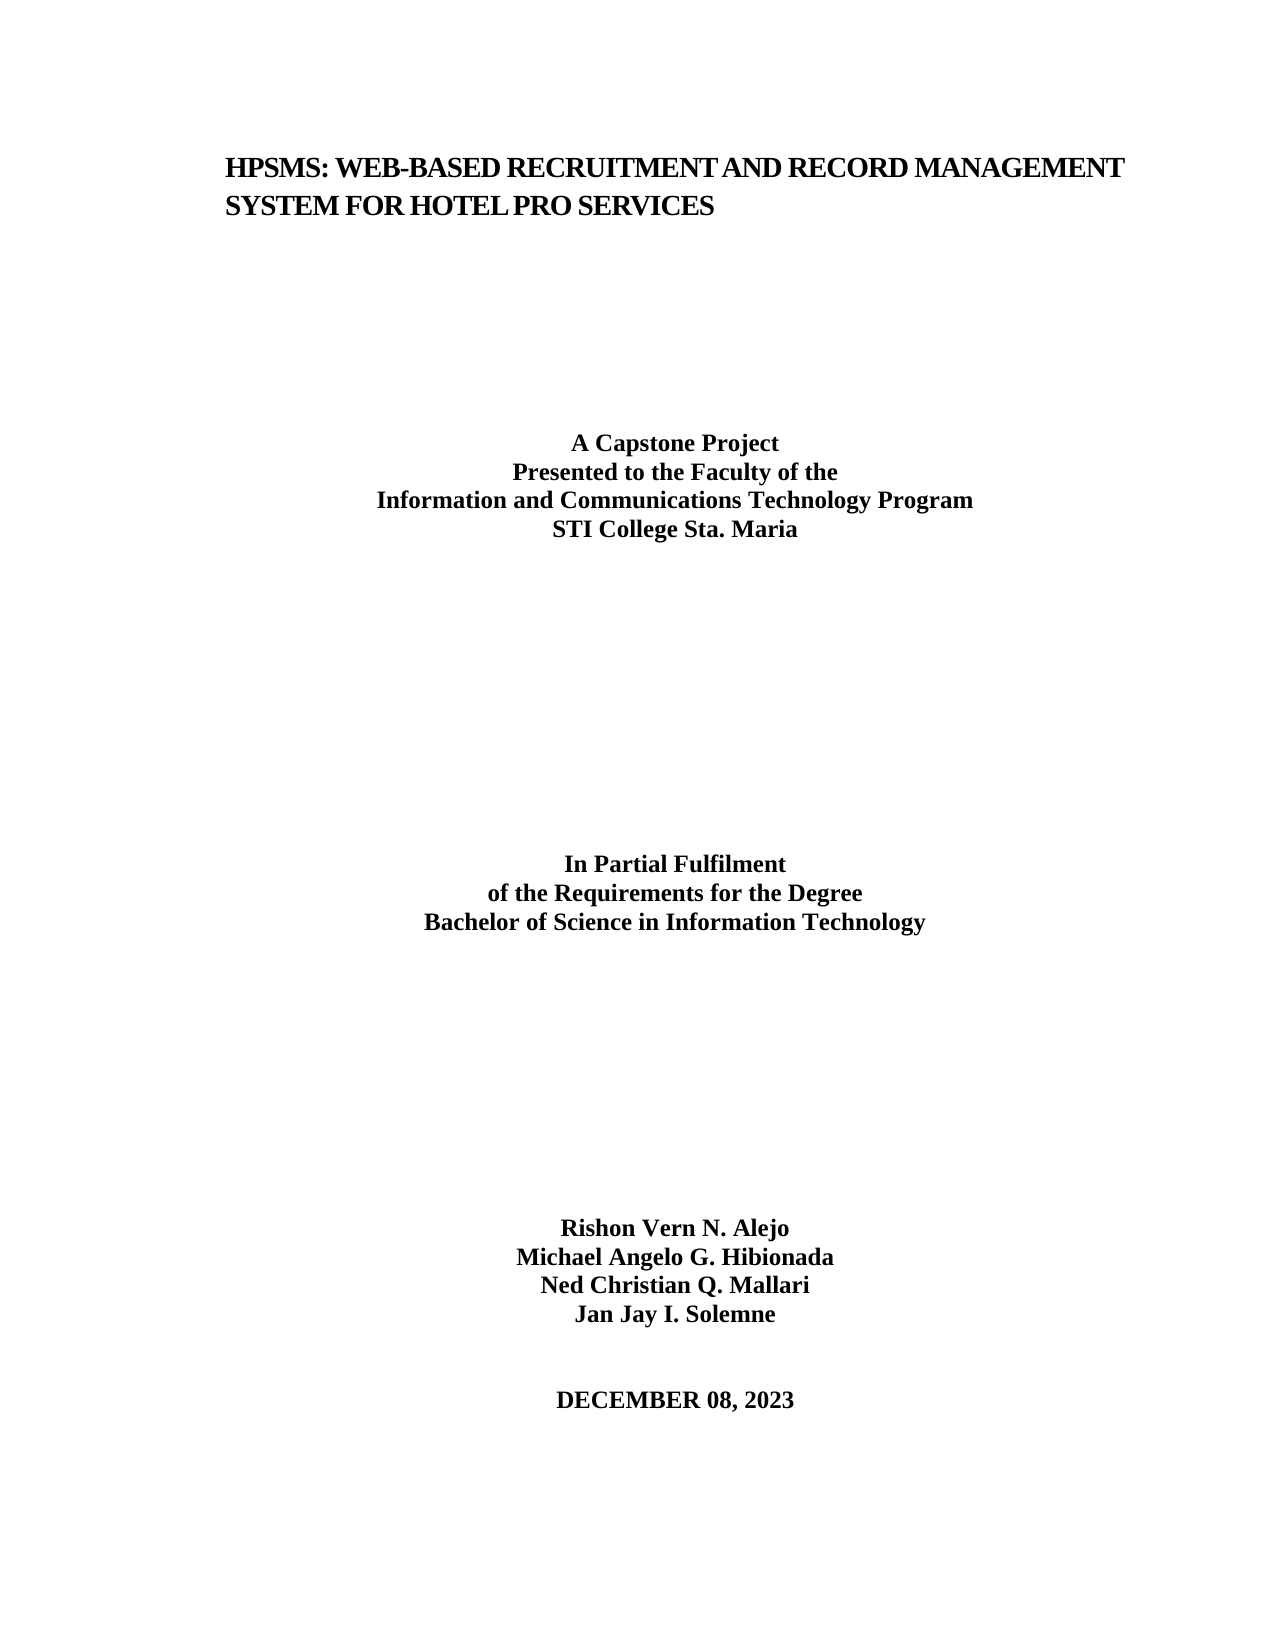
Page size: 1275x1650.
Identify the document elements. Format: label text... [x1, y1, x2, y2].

title HPSMS: WEB-BASED RECRUITMENT AND RECORD MANAGEMENT SYSTEM FOR HOTEL PRO SERVICES [225, 150, 1125, 222]
text of the Requirements for the Degree [225, 878, 1125, 907]
text Jan Jay I. Solemne [225, 1299, 1125, 1328]
text Information and Communications Technology Program [225, 486, 1125, 514]
text Presented to the Faculty of the [225, 457, 1125, 486]
text In Partial Fulfilment [225, 849, 1125, 878]
text A Capstone Project [225, 428, 1125, 457]
text Bachelor of Science in Information Technology [225, 907, 1125, 936]
text STI College Sta. Maria [225, 514, 1125, 543]
text Rishon Vern N. Alejo [225, 1213, 1125, 1242]
text Ned Christian Q. Mallari [225, 1271, 1125, 1299]
text DECEMBER 08, 2023 [225, 1386, 1125, 1414]
text Michael Angelo G. Hibionada [225, 1242, 1125, 1271]
